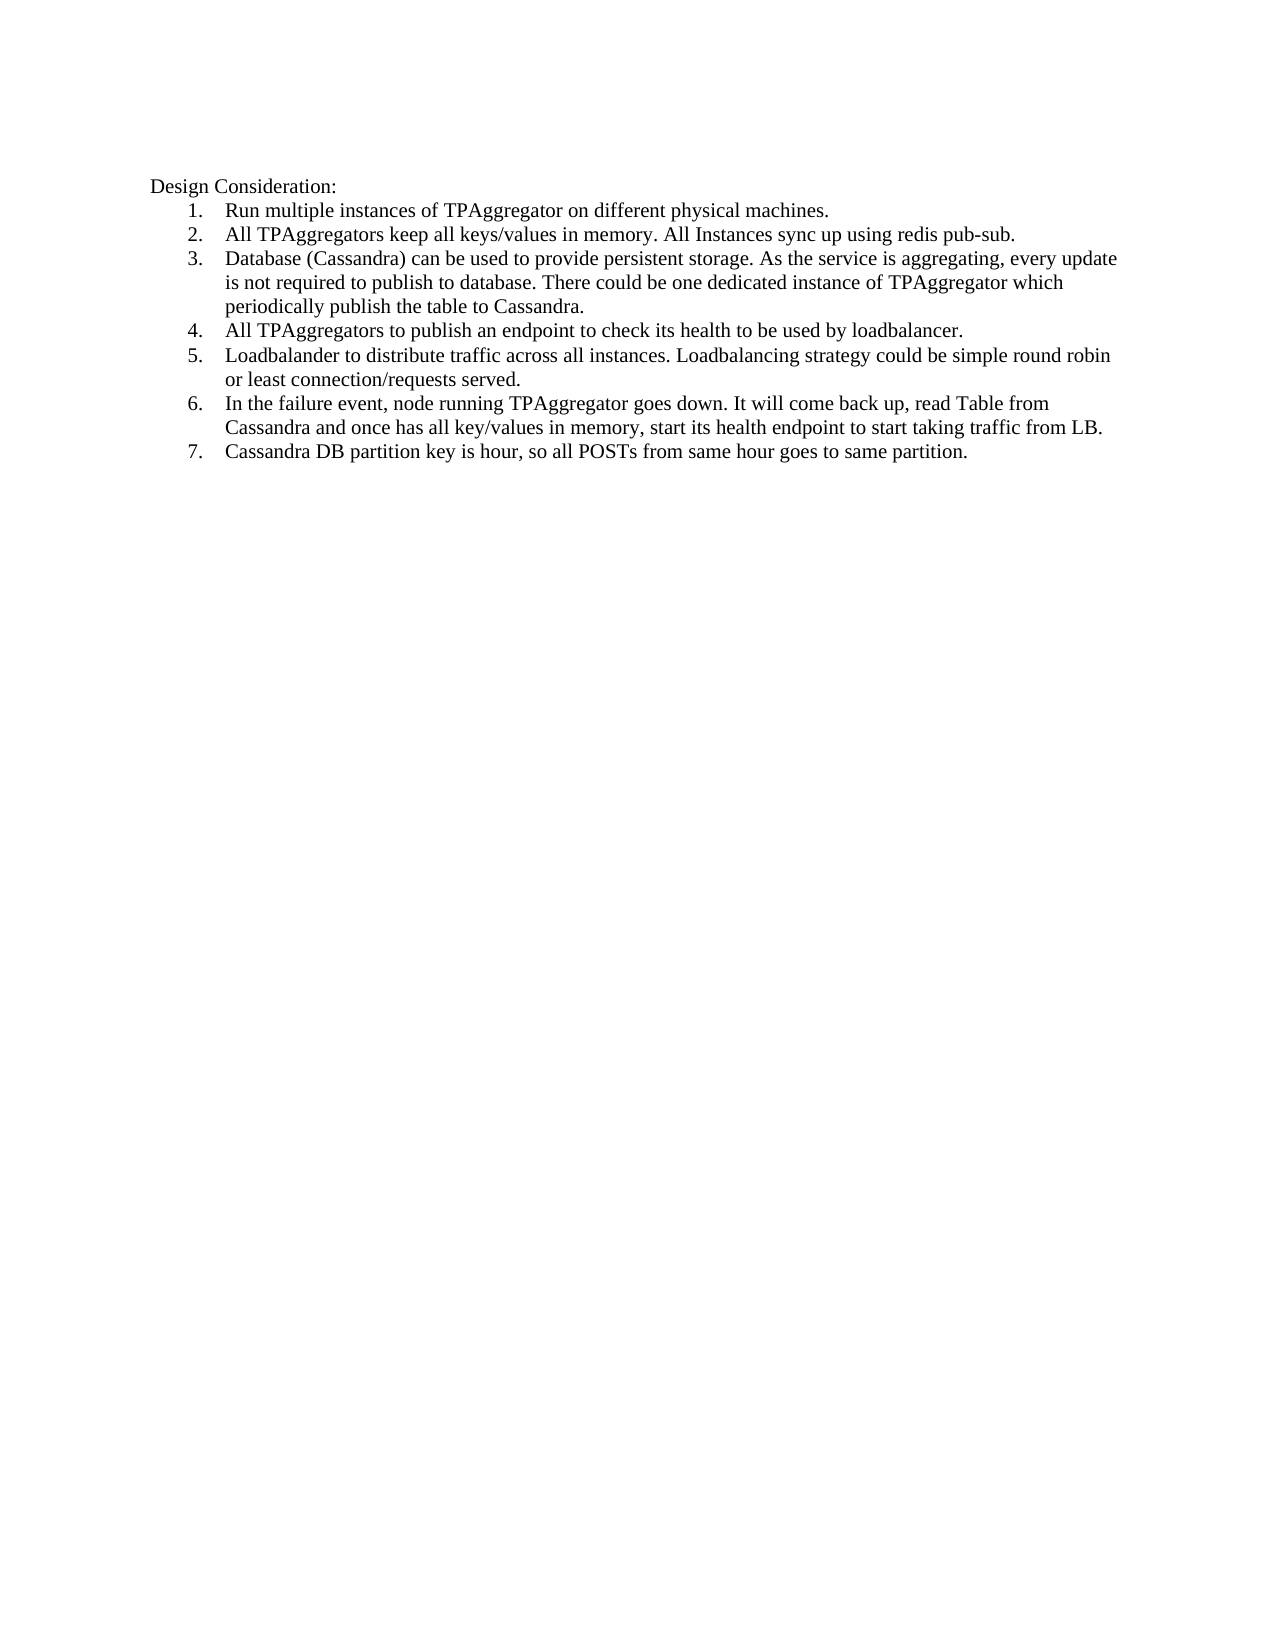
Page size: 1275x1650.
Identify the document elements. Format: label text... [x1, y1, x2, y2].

list Database (Cassandra) can be used to provide persistent storage. As the service is aggregating, every update is not required to publish to database. There could be one dedicated instance of TPAggregator which periodically publish the table to Cassandra. [187, 246, 1125, 318]
list Run multiple instances of TPAggregator on different physical machines. [187, 198, 1125, 222]
text Design Consideration: [150, 174, 1125, 198]
list All TPAggregators keep all keys/values in memory. All Instances sync up using redis pub-sub. [187, 222, 1125, 246]
list All TPAggregators to publish an endpoint to check its health to be used by loadbalancer. [187, 318, 1125, 342]
list Cassandra DB partition key is hour, so all POSTs from same hour goes to same partition. [187, 439, 1125, 463]
list Loadbalander to distribute traffic across all instances. Loadbalancing strategy could be simple round robin or least connection/requests served. [187, 342, 1125, 391]
list In the failure event, node running TPAggregator goes down. It will come back up, read Table from Cassandra and once has all key/values in memory, start its health endpoint to start taking traffic from LB. [187, 391, 1125, 439]
